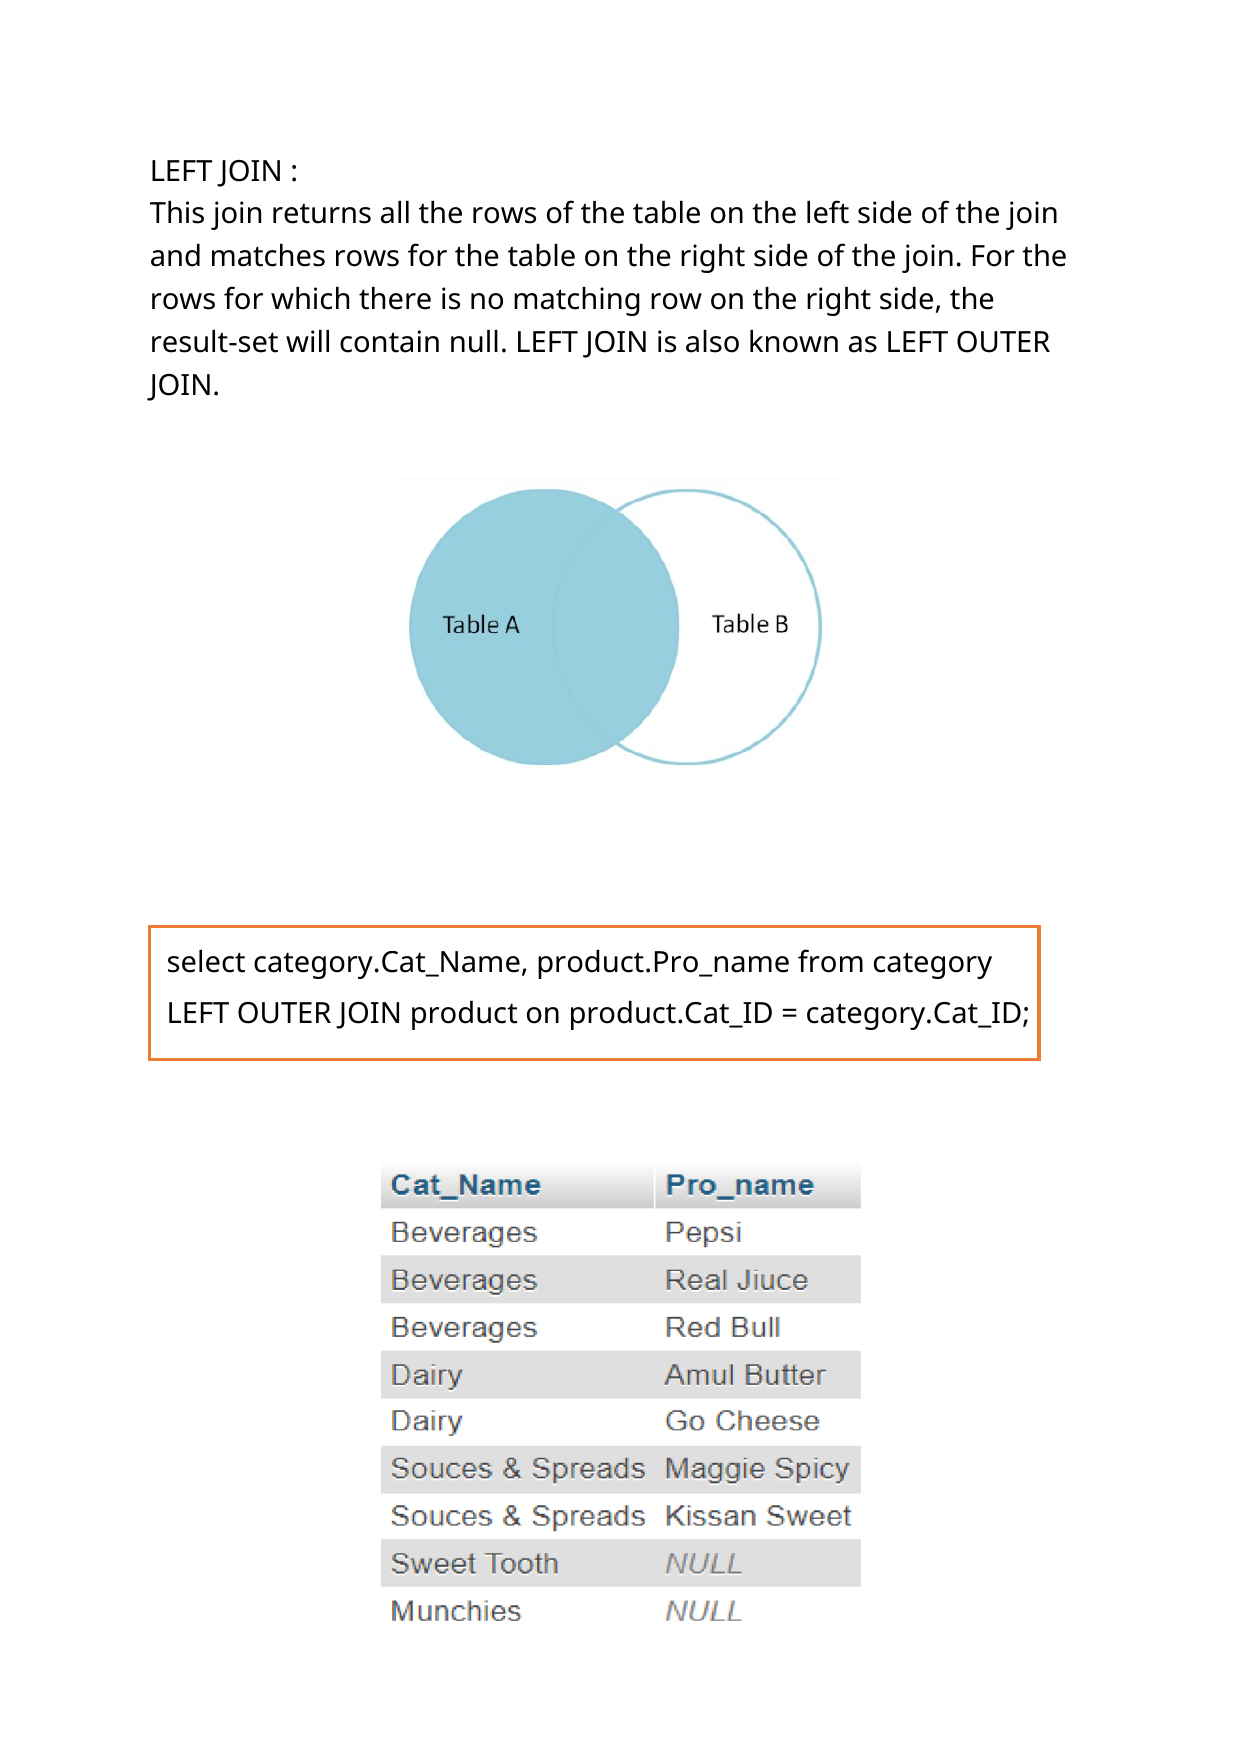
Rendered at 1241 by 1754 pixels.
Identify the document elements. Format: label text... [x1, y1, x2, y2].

text select category.Cat_Name, product.Pro_name from category LEFT OUTER JOIN product on product.Cat_ID = category.Cat_ID; [166, 942, 1048, 1032]
subtitle LEFT JOIN : [149, 150, 1090, 190]
text This join returns all the rows of the table on the left side of the join and matches rows for the table on the right side of the join. For the rows for which there is no matching row on the right side, the result-set will contain null. LEFT JOIN is also known as LEFT OUTER JOIN. [149, 193, 1090, 404]
picture [380, 1138, 893, 1641]
picture [398, 478, 842, 776]
